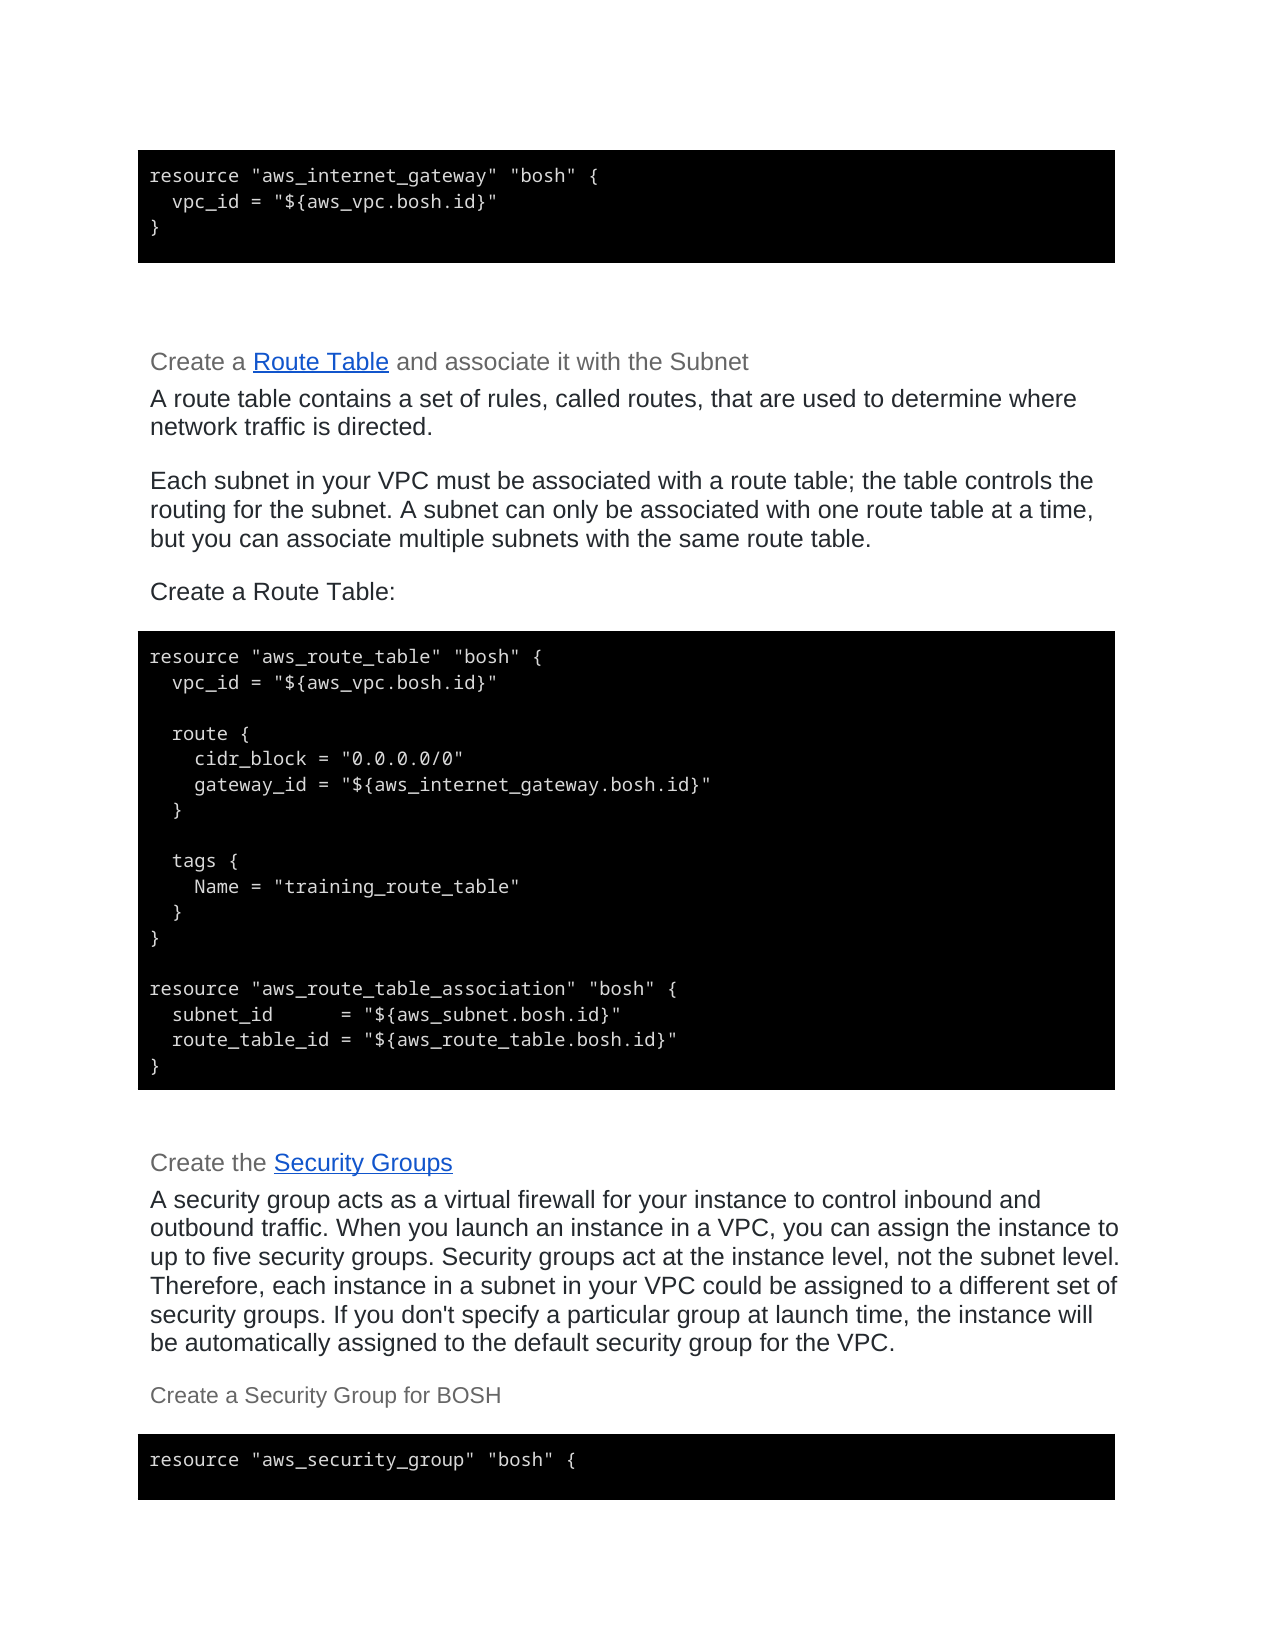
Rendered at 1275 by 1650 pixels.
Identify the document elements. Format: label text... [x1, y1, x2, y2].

subtitle Create the Security Groups [150, 1147, 1125, 1176]
text Each subnet in your VPC must be associated with a route table; the table controls the routing for the subnet. A subnet can only be associated with one route table at a time, but you can associate multiple subnets with the same route table. [150, 466, 1125, 552]
table_header resource "aws_route_table" "bosh" { vpc_id = "${aws_vpc.bosh.id}" route { cidr_block = "0.0.0.0/0" gateway_id = "${aws_internet_gateway.bosh.id}" } tags { Name = "training_route_table" } } resource "aws_route_table_association" "bosh" { subnet_id = "${aws_subnet.bosh.id}" route_table_id = "${aws_route_table.bosh.id}" } [140, 633, 1113, 1088]
text A route table contains a set of rules, called routes, that are used to determine where network traffic is directed. [150, 383, 1125, 441]
text A security group acts as a virtual firewall for your instance to control inbound and outbound traffic. When you launch an instance in a VPC, you can assign the instance to up to five security groups. Security groups act at the instance level, not the subnet level. Therefore, each instance in a subnet in your VPC could be assigned to a different set of security groups. If you don't specify a particular group at launch time, the instance will be automatically assigned to the default security group for the VPC. [150, 1184, 1125, 1357]
table_header resource "aws_internet_gateway" "bosh" { vpc_id = "${aws_vpc.bosh.id}" } [140, 152, 1113, 260]
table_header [140, 1436, 1113, 1498]
text Create a Route Table: [150, 577, 1125, 606]
subtitle Create a Route Table and associate it with the Subnet [150, 346, 1125, 375]
subtitle Create a Security Group for BOSH [150, 1382, 1125, 1408]
